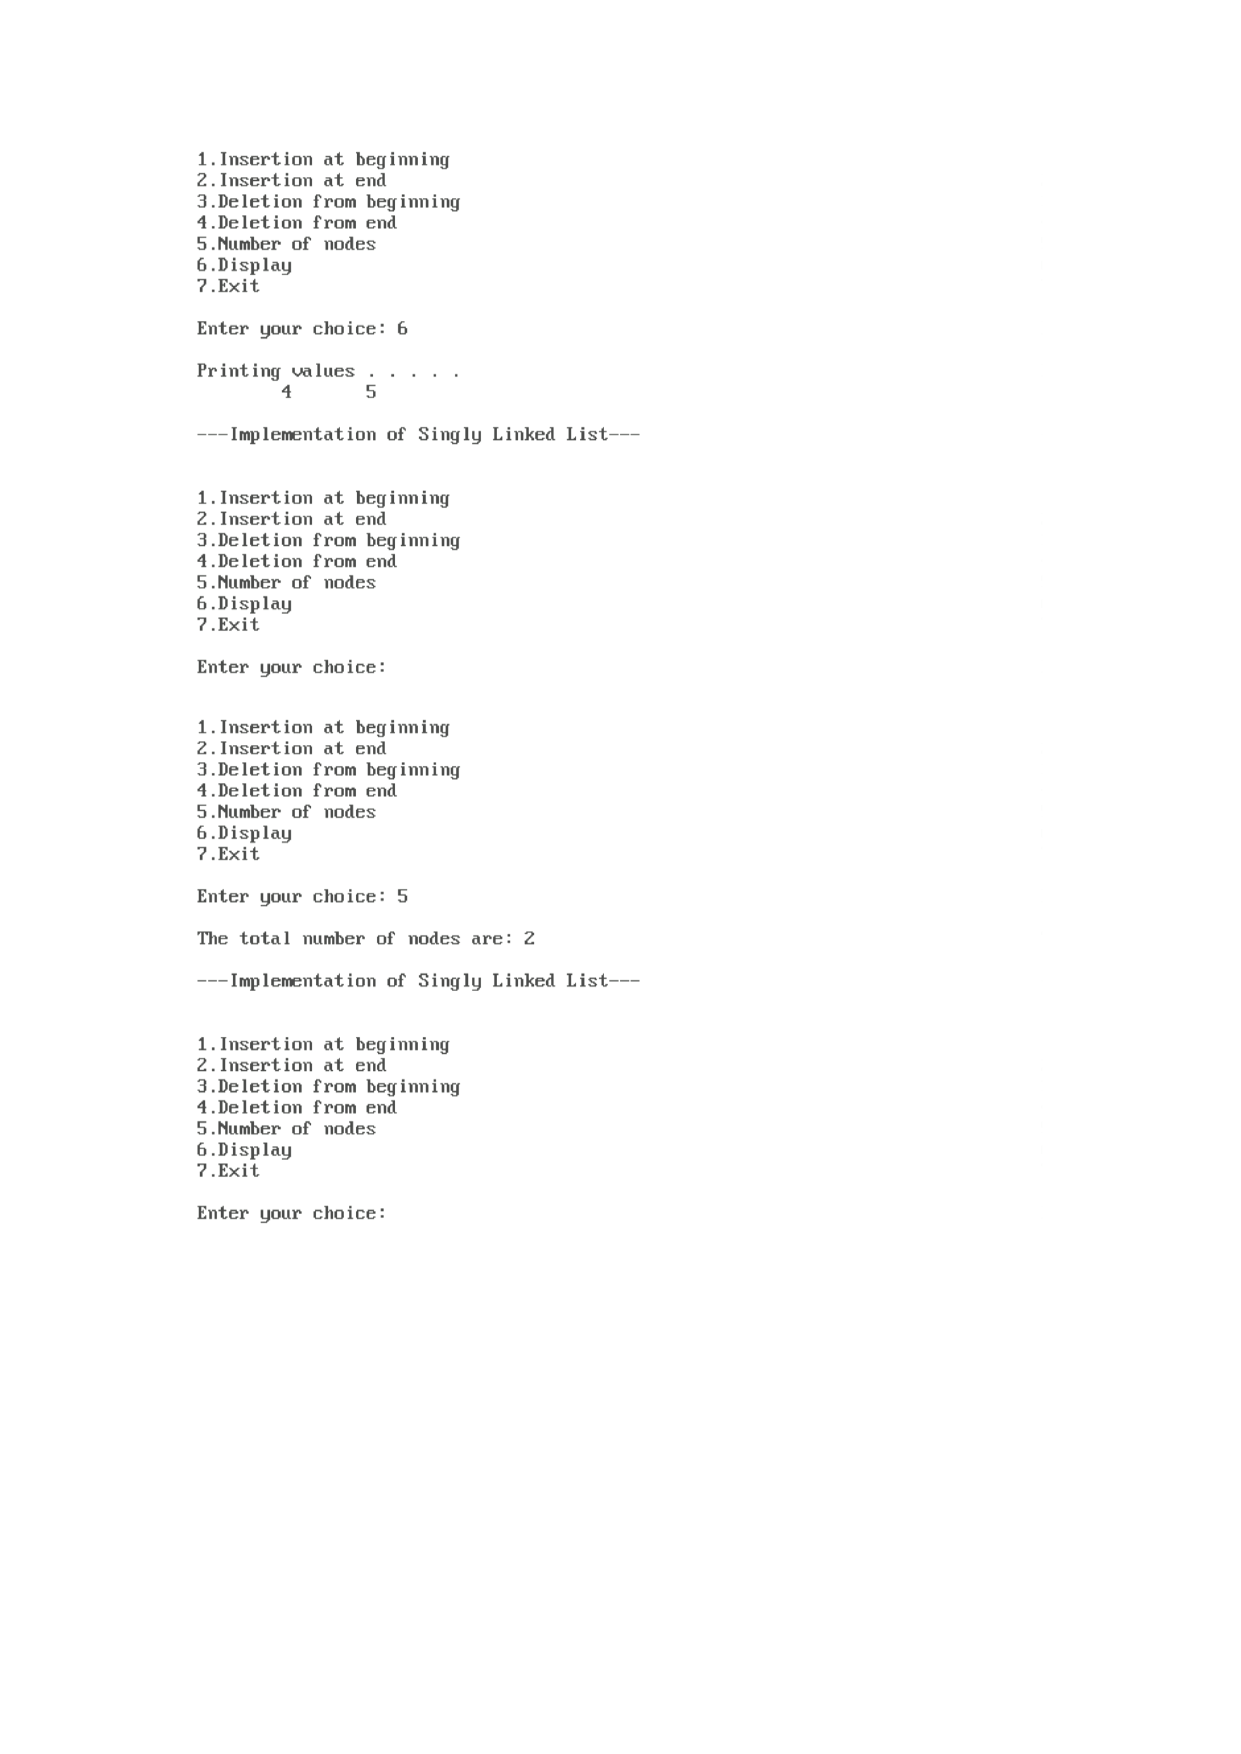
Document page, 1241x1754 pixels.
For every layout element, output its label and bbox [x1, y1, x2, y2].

picture [150, 696, 1089, 1224]
picture [150, 150, 1089, 678]
